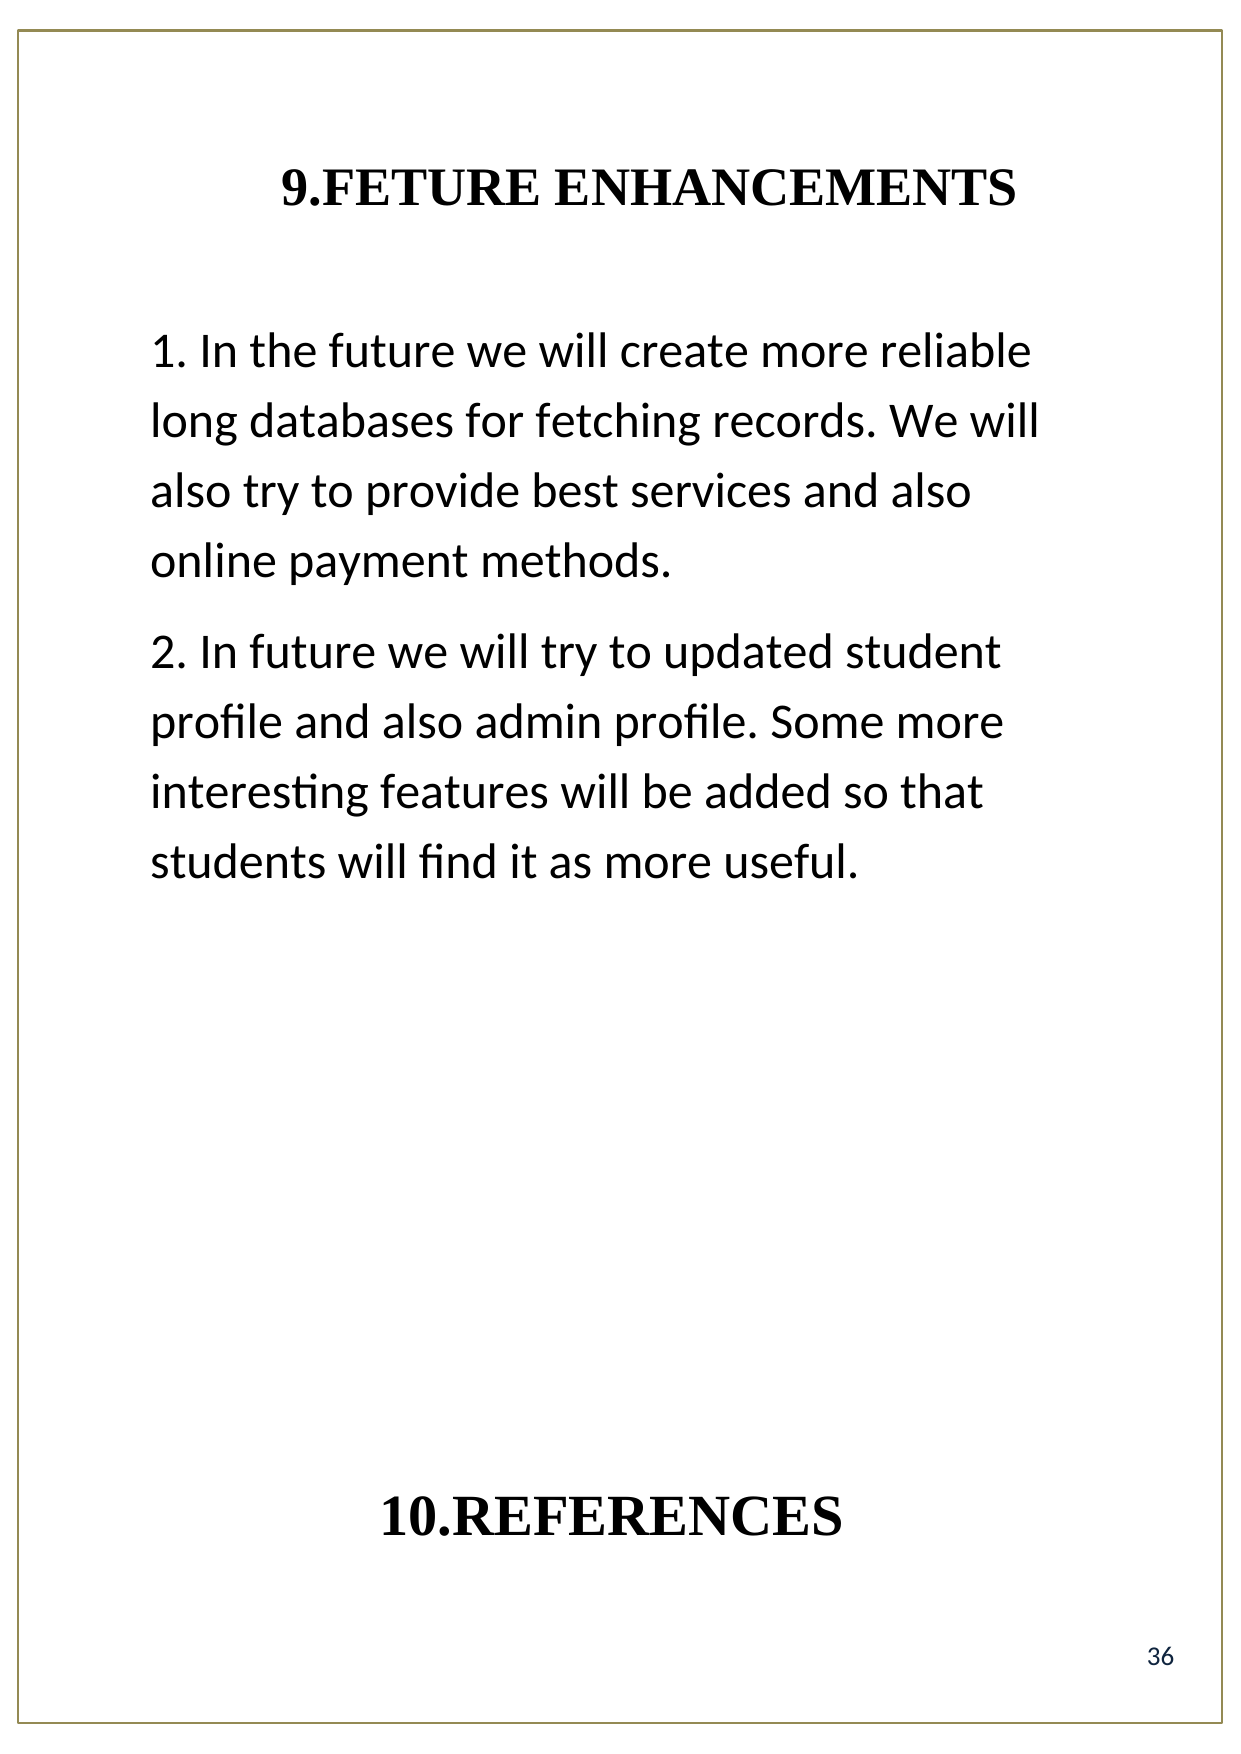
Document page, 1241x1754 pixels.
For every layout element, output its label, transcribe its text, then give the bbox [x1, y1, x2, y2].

list 10.REFERENCES [209, 1481, 1090, 1548]
list 9.FETURE ENHANCEMENTS [209, 154, 1090, 217]
text 2. In future we will try to updated student profile and also admin profile. Some more interesting features will be added so that students will find it as more useful. [150, 620, 1090, 891]
text 1. In the future we will create more reliable long databases for fetching records. We will also try to provide best services and also online payment methods. [150, 318, 1090, 590]
